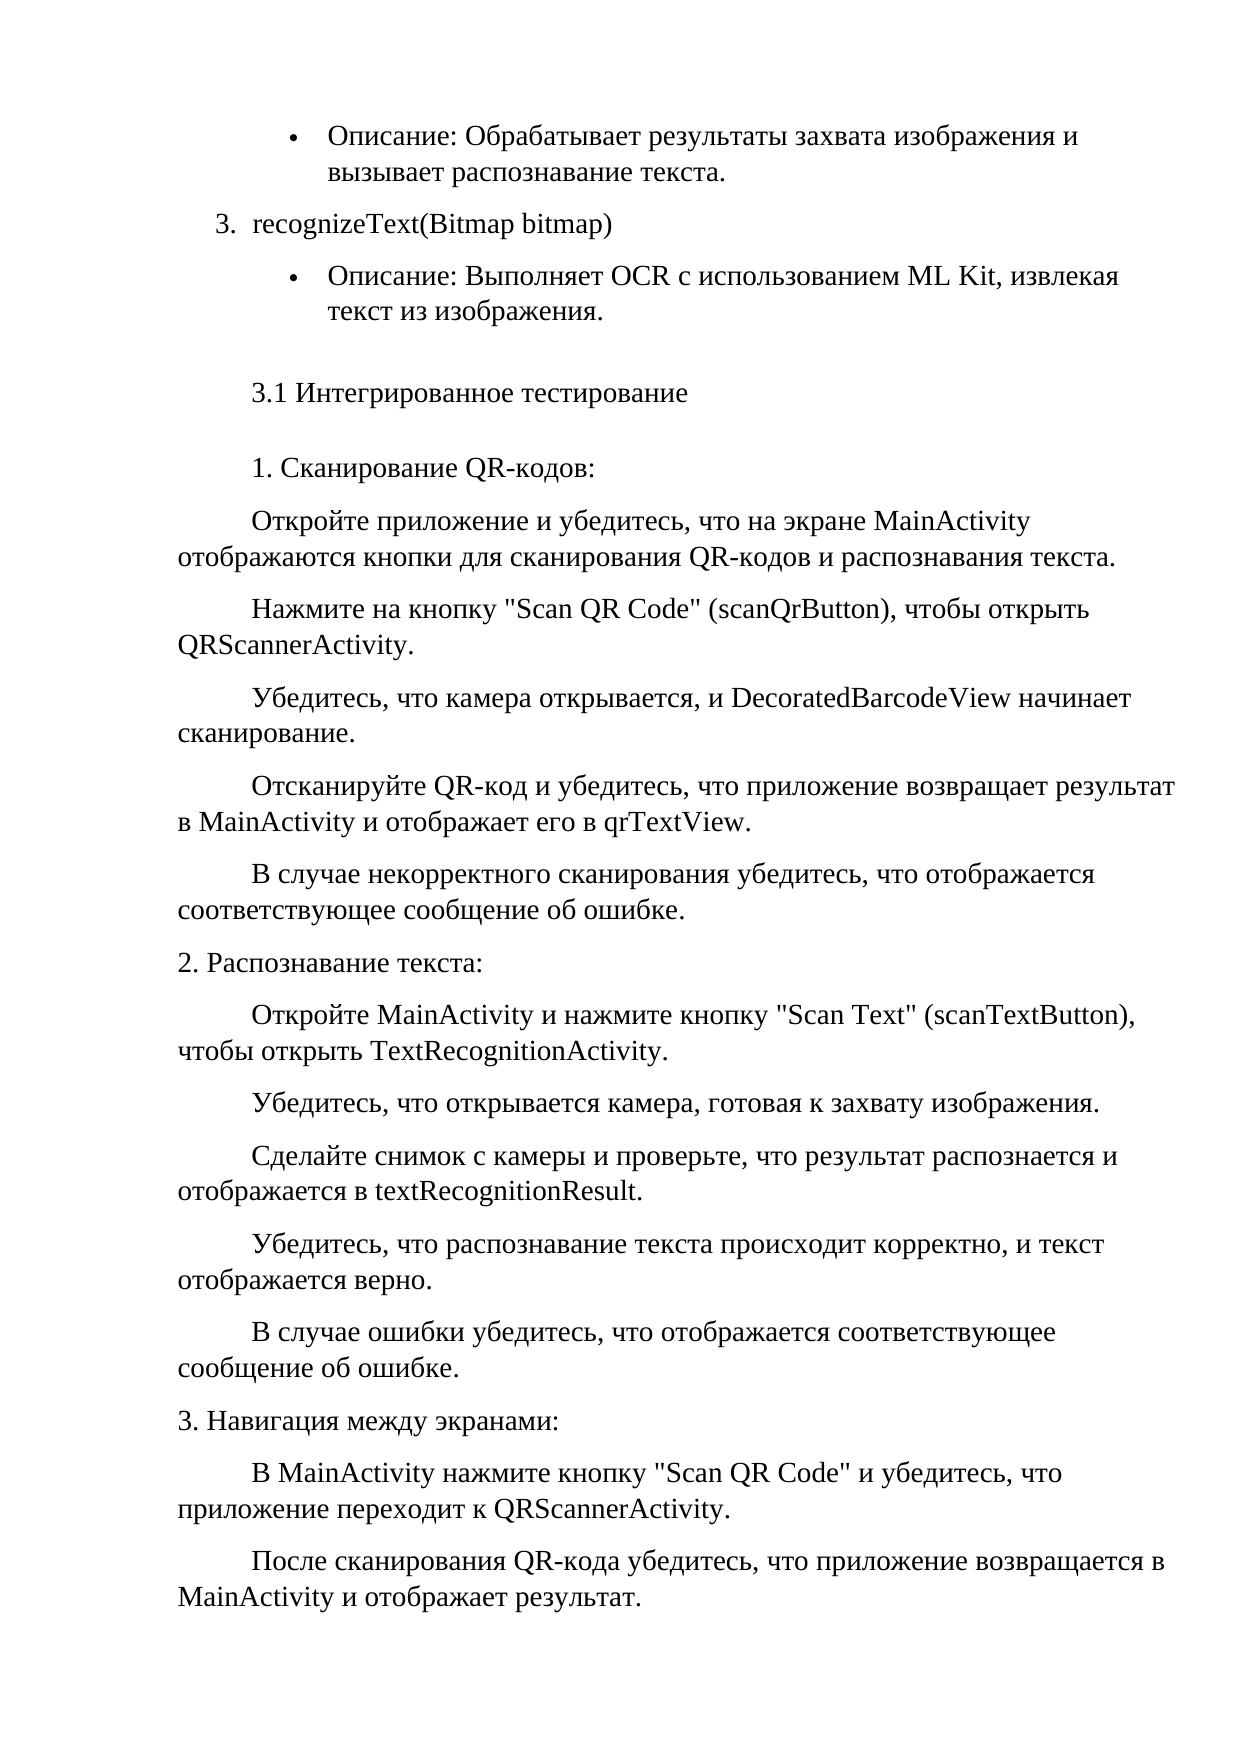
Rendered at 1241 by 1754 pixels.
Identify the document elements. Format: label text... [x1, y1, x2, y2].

text В случае ошибки убедитесь, что отображается соответствующее сообщение об ошибке. [177, 1314, 1181, 1384]
text Сделайте снимок с камеры и проверьте, что результат распознается и отображается в textRecognitionResult. [177, 1138, 1181, 1207]
list recognizeText(Bitmap bitmap) [215, 206, 1181, 239]
text Отсканируйте QR-код и убедитесь, что приложение возвращает результат в MainActivity и отображает его в qrTextView. [177, 768, 1181, 837]
text 3. Навигация между экранами: [177, 1403, 1181, 1436]
subtitle 3.1 Интегрированное тестирование [177, 375, 1181, 448]
list Описание: Обрабатывает результаты захвата изображения и вызывает распознавание текста. [290, 118, 1181, 187]
text Нажмите на кнопку "Scan QR Code" (scanQrButton), чтобы открыть QRScannerActivity. [177, 591, 1181, 661]
text 2. Распознавание текста: [177, 945, 1181, 978]
text Откройте приложение и убедитесь, что на экране MainActivity отображаются кнопки для сканирования QR-кодов и распознавания текста. [177, 503, 1181, 572]
text Откройте MainActivity и нажмите кнопку "Scan Text" (scanTextButton), чтобы открыть TextRecognitionActivity. [177, 997, 1181, 1066]
text В случае некорректного сканирования убедитесь, что отображается соответствующее сообщение об ошибке. [177, 856, 1181, 926]
list Описание: Выполняет OCR с использованием ML Kit, извлекая текст из изображения. [290, 258, 1181, 357]
text Убедитесь, что камера открывается, и DecoratedBarcodeView начинает сканирование. [177, 680, 1181, 749]
text Убедитесь, что открывается камера, готовая к захвату изображения. [177, 1085, 1181, 1119]
text В MainActivity нажмите кнопку "Scan QR Code" и убедитесь, что приложение переходит к QRScannerActivity. [177, 1455, 1181, 1524]
text 1. Сканирование QR-кодов: [177, 451, 1181, 484]
text Убедитесь, что распознавание текста происходит корректно, и текст отображается верно. [177, 1226, 1181, 1295]
text После сканирования QR-кода убедитесь, что приложение возвращается в MainActivity и отображает результат. [177, 1543, 1181, 1613]
